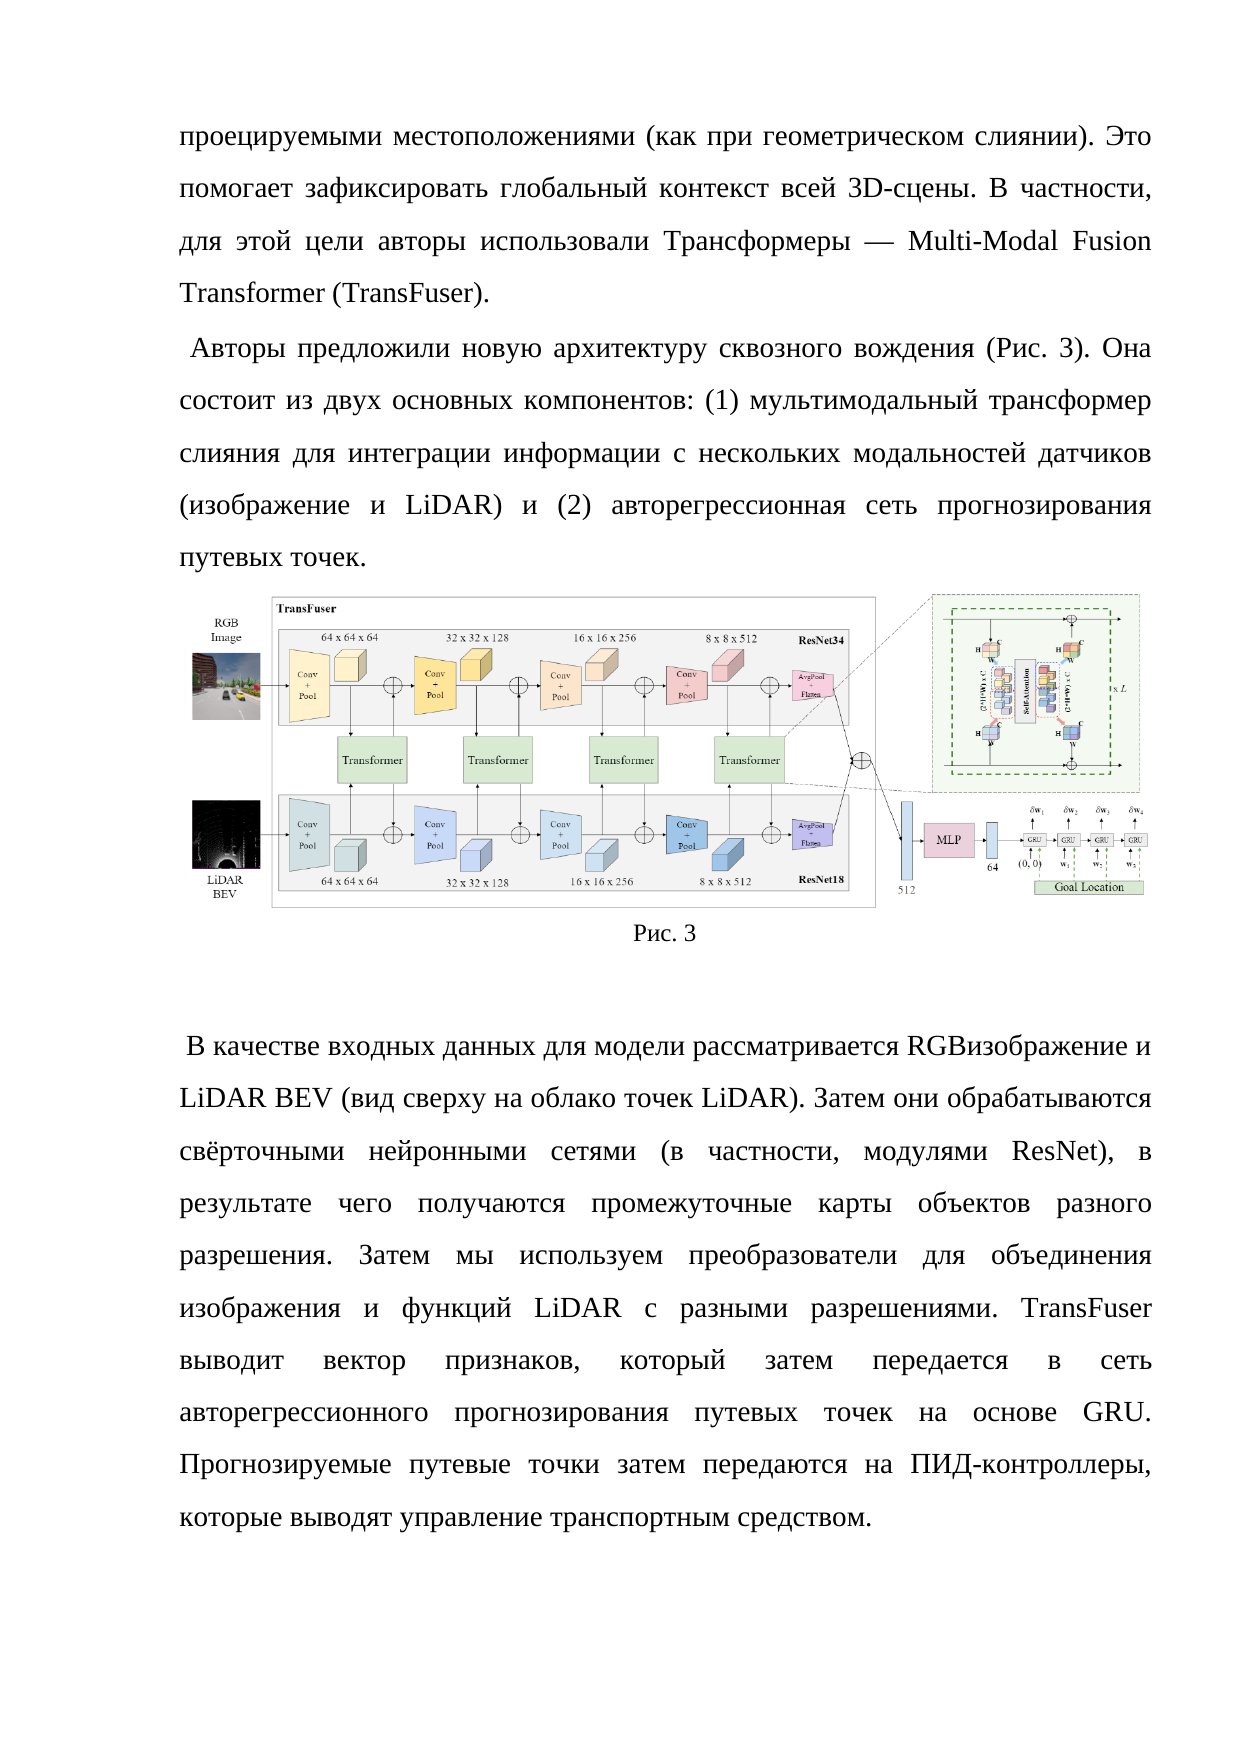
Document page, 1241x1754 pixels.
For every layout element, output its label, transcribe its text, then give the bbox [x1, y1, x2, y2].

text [178, 118, 1153, 308]
text Авторы предложили новую архитектуру сквозного вождения (Рис. 3). Она состоит из двух основных компонентов: (1) мультимодальный трансформер слияния для интеграции информации с нескольких модальностей датчиков (изображение и LiDAR) и (2) авторегрессионная сеть прогнозирования путевых точек. [178, 330, 1153, 573]
picture [184, 594, 1152, 908]
text Рис. 3 [177, 918, 1152, 947]
text В качестве входных данных для модели рассматривается RGBизображение и LiDAR BEV (вид сверху на облако точек LiDAR). Затем они обрабатываются свёрточными нейронными сетями (в частности, модулями ResNet), в результате чего получаются промежуточные карты объектов разного разрешения. Затем мы используем преобразователи для объединения изображения и функций LiDAR с разными разрешениями. TransFuser выводит вектор признаков, который затем передается в сеть авторегрессионного прогнозирования путевых точек на основе GRU. Прогнозируемые путевые точки затем передаются на ПИД-контроллеры, которые выводят управление транспортным средством. [178, 1028, 1153, 1532]
